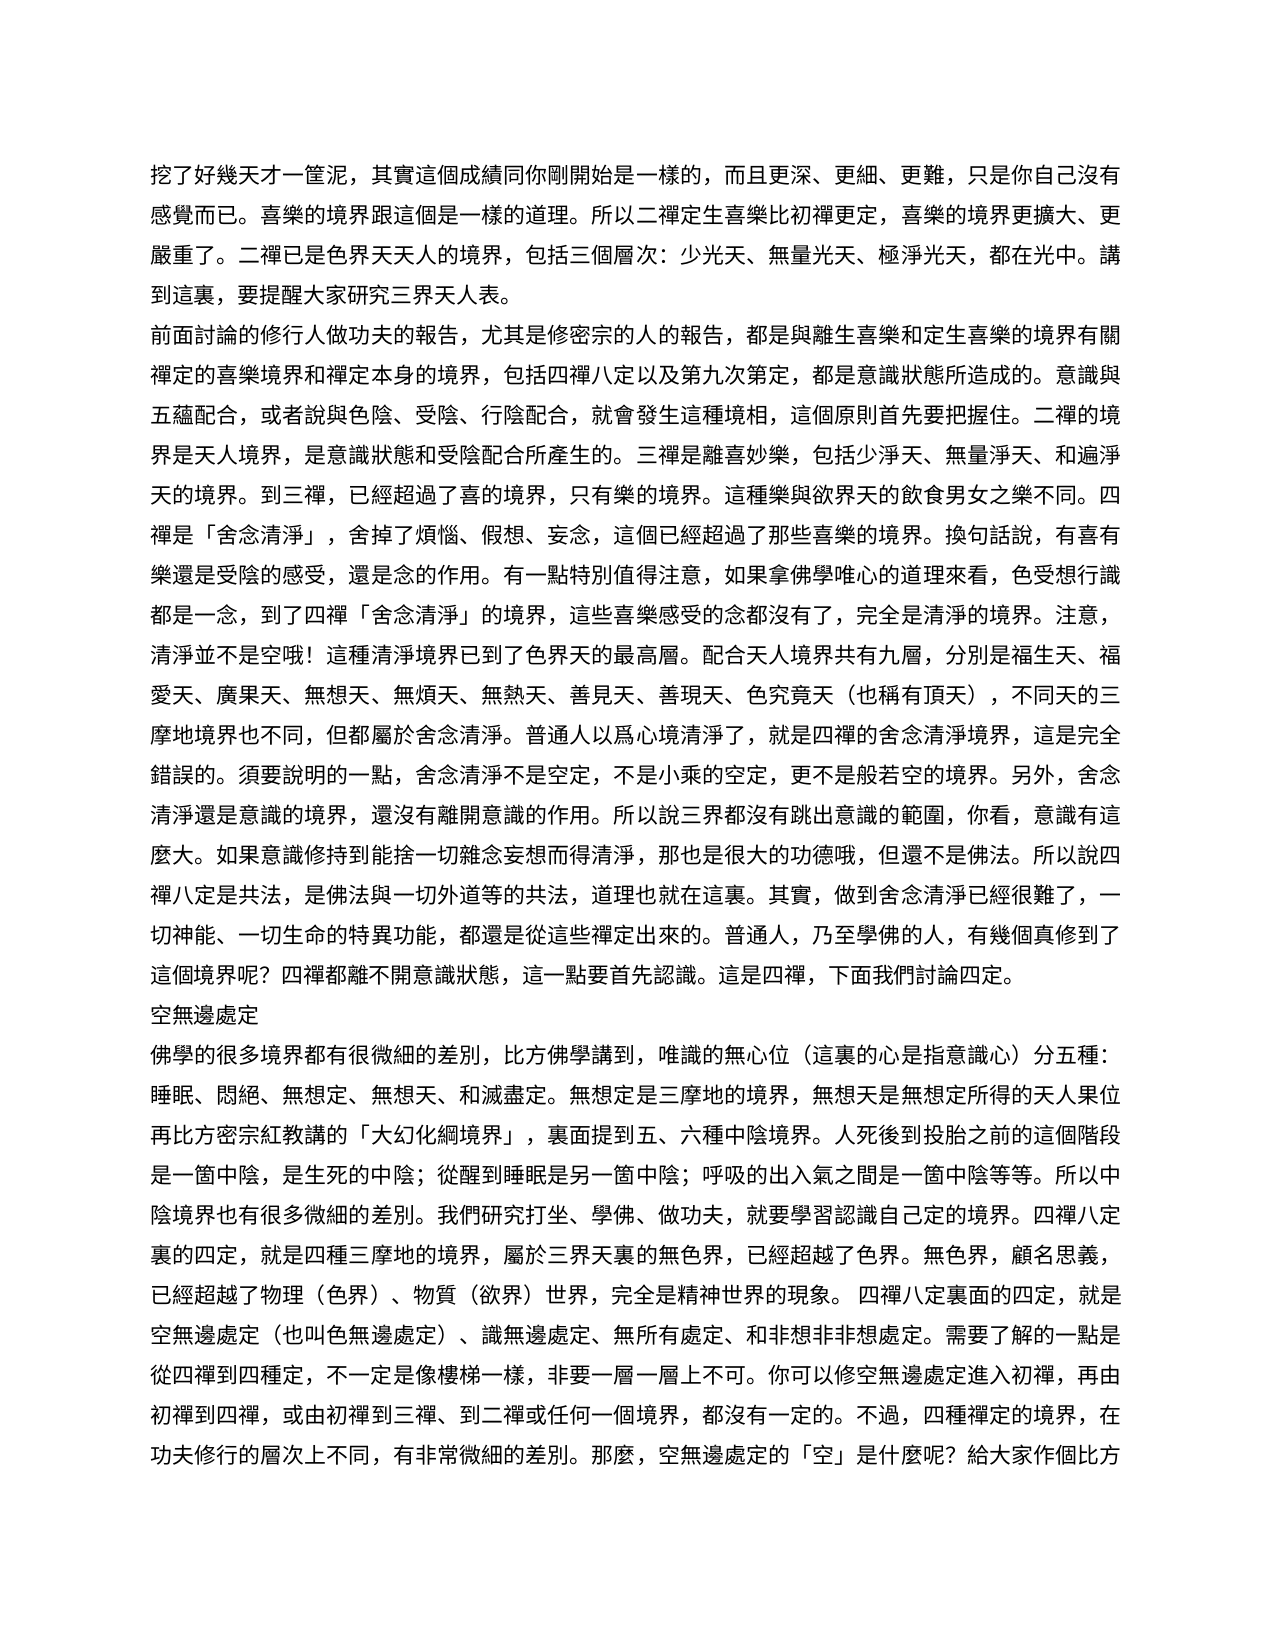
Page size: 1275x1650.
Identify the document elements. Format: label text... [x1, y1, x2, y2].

text 前面討論的修行人做功夫的報告，尤其是修密宗的人的報告，都是與離生喜樂和定生喜樂的境界有關，禪定的喜樂境界和禪定本身的境界，包括四禪八定以及第九次第定，都是意識狀態所造成的。意識與五蘊配合，或者說與色陰、受陰、行陰配合，就會發生這種境相，這個原則首先要把握住。二禪的境界是天人境界，是意識狀態和受陰配合所產生的。三禪是離喜妙樂，包括少淨天、無量淨天、和遍淨天的境界。到三禪，已經超過了喜的境界，只有樂的境界。這種樂與欲界天的飲食男女之樂不同。四禪是「舍念清淨」，舍掉了煩惱、假想、妄念，這個已經超過了那些喜樂的境界。換句話說，有喜有樂還是受陰的感受，還是念的作用。有一點特別值得注意，如果拿佛學唯心的道理來看，色受想行識都是一念，到了四禪「舍念清淨」的境界，這些喜樂感受的念都沒有了，完全是清淨的境界。注意，清淨並不是空哦！這種清淨境界已到了色界天的最高層。配合天人境界共有九層，分別是福生天、福愛天、廣果天、無想天、無煩天、無熱天、善見天、善現天、色究竟天（也稱有頂天），不同天的三摩地境界也不同，但都屬於舍念清淨。普通人以爲心境清淨了，就是四禪的舍念清淨境界，這是完全錯誤的。須要說明的一點，舍念清淨不是空定，不是小乘的空定，更不是般若空的境界。另外，舍念清淨還是意識的境界，還沒有離開意識的作用。所以說三界都沒有跳出意識的範圍，你看，意識有這麼大。如果意識修持到能捨一切雜念妄想而得清淨，那也是很大的功德哦，但還不是佛法。所以說四禪八定是共法，是佛法與一切外道等的共法，道理也就在這裏。其實，做到舍念清淨已經很難了，一切神能、一切生命的特異功能，都還是從這些禪定出來的。普通人，乃至學佛的人，有幾個真修到了這個境界呢？四禪都離不開意識狀態，這一點要首先認識。這是四禪，下面我們討論四定。 [150, 310, 1125, 990]
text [150, 150, 1125, 310]
text 空無邊處定 [150, 990, 1125, 1030]
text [150, 1030, 1125, 1470]
